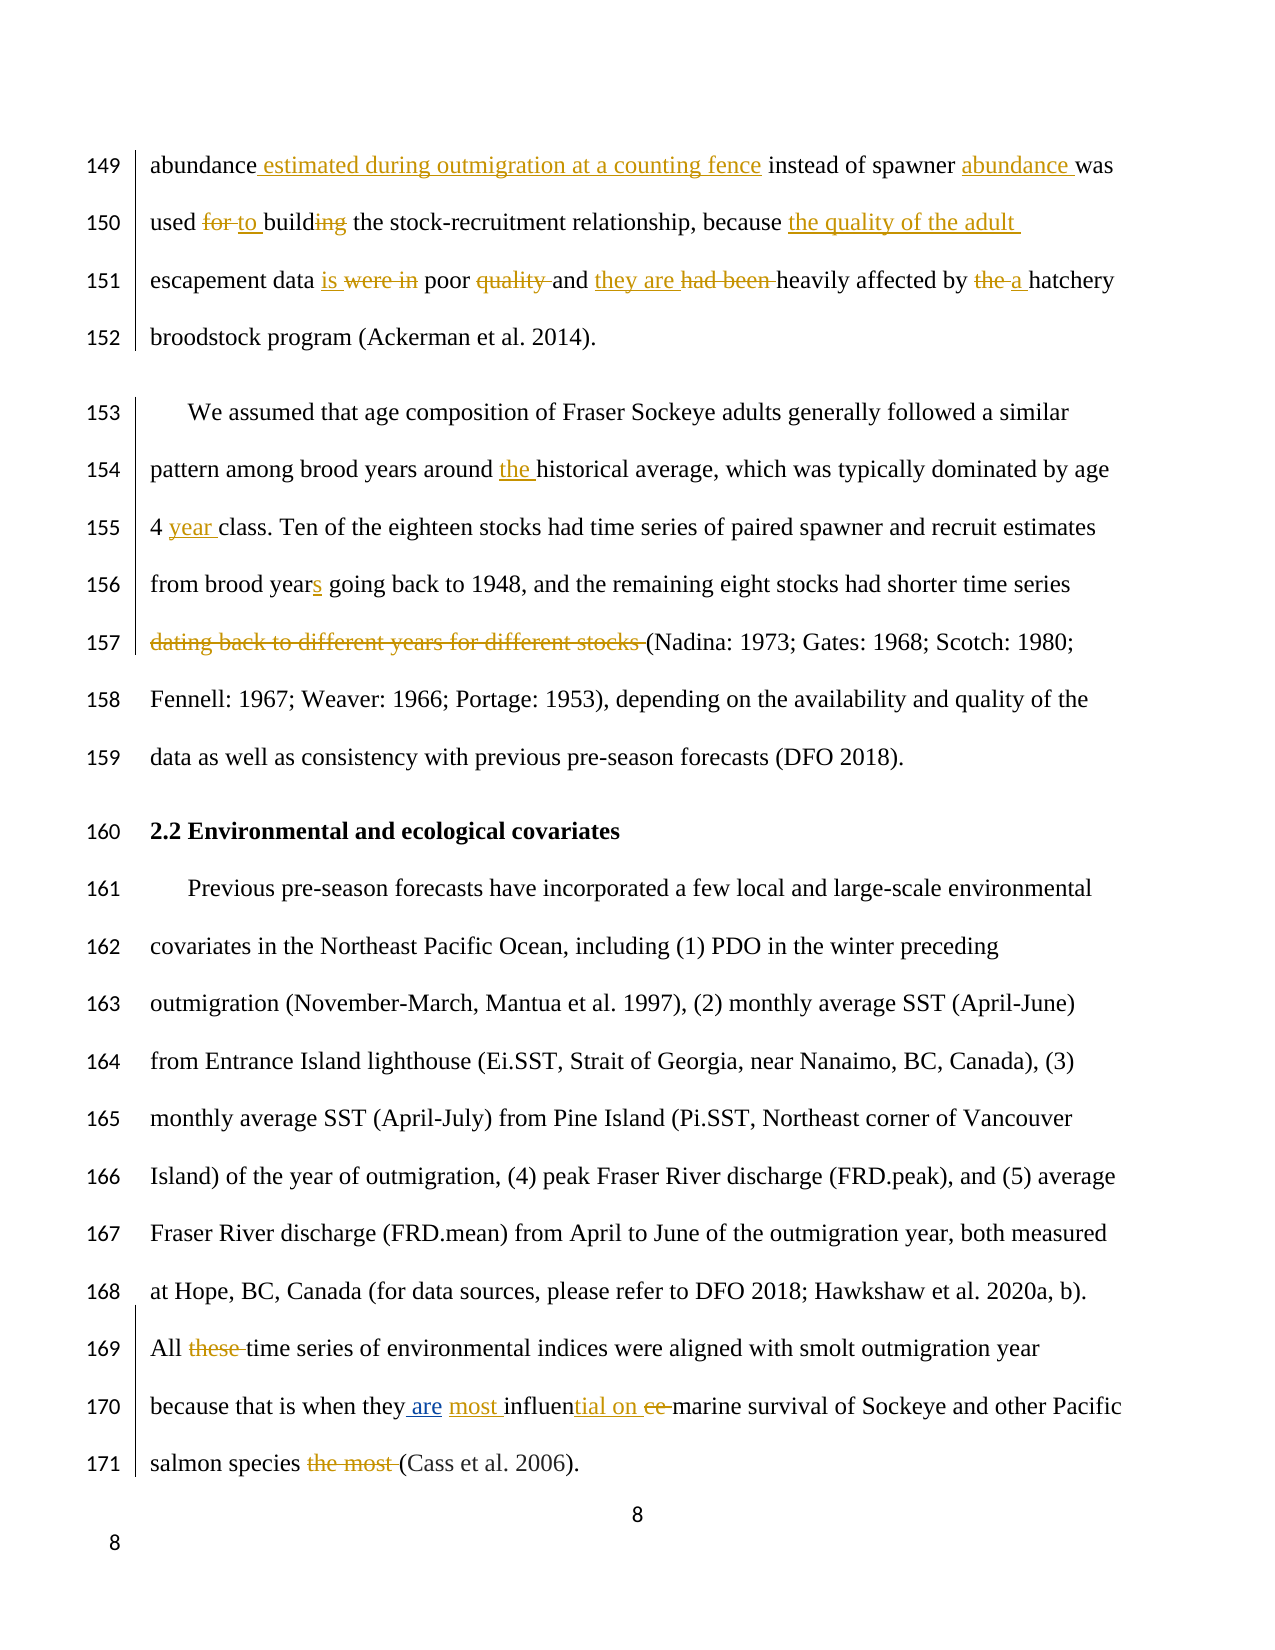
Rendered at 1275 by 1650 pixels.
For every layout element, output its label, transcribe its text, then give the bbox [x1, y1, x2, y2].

list Environmental and ecological covariates [150, 816, 1125, 844]
text We assumed that age composition of Fraser Sockeye adults generally followed a similar pattern among brood years around historical average, which was typically dominated by age 4 class. Ten of the eighteen stocks had time series of paired spawner and recruit estimates from brood year going back to 1948, and the remaining eight stocks had shorter time series (Nadina: 1973; Gates: 1968; Scotch: 1980; Fennell: 1967; Weaver: 1966; Portage: 1953), depending on the availability and quality of the data as well as consistency with previous pre-season forecasts (DFO 2018). [150, 397, 1125, 770]
text Previous pre-season forecasts have incorporated a few local and large-scale environmental covariates in the Northeast Pacific Ocean, including (1) PDO in the winter preceding outmigration (November-March, Mantua et al. 1997), (2) monthly average SST (April-June) from Entrance Island lighthouse (Ei.SST, Strait of Georgia, near Nanaimo, BC, Canada), (3) monthly average SST (April-July) from Pine Island (Pi.SST, Northeast corner of Vancouver Island) of the year of outmigration, (4) peak Fraser River discharge (FRD.peak), and (5) average Fraser River discharge (FRD.mean) from April to June of the outmigration year, both measured at Hope, BC, Canada (for data sources, please refer to DFO 2018; Hawkshaw et al. 2020a, b). All time series of environmental indices were aligned with smolt outmigration year because that is when they influenmarine survival of Sockeye and other Pacific salmon species (Cass et al. 2006). [150, 873, 1125, 1477]
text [150, 150, 1125, 351]
